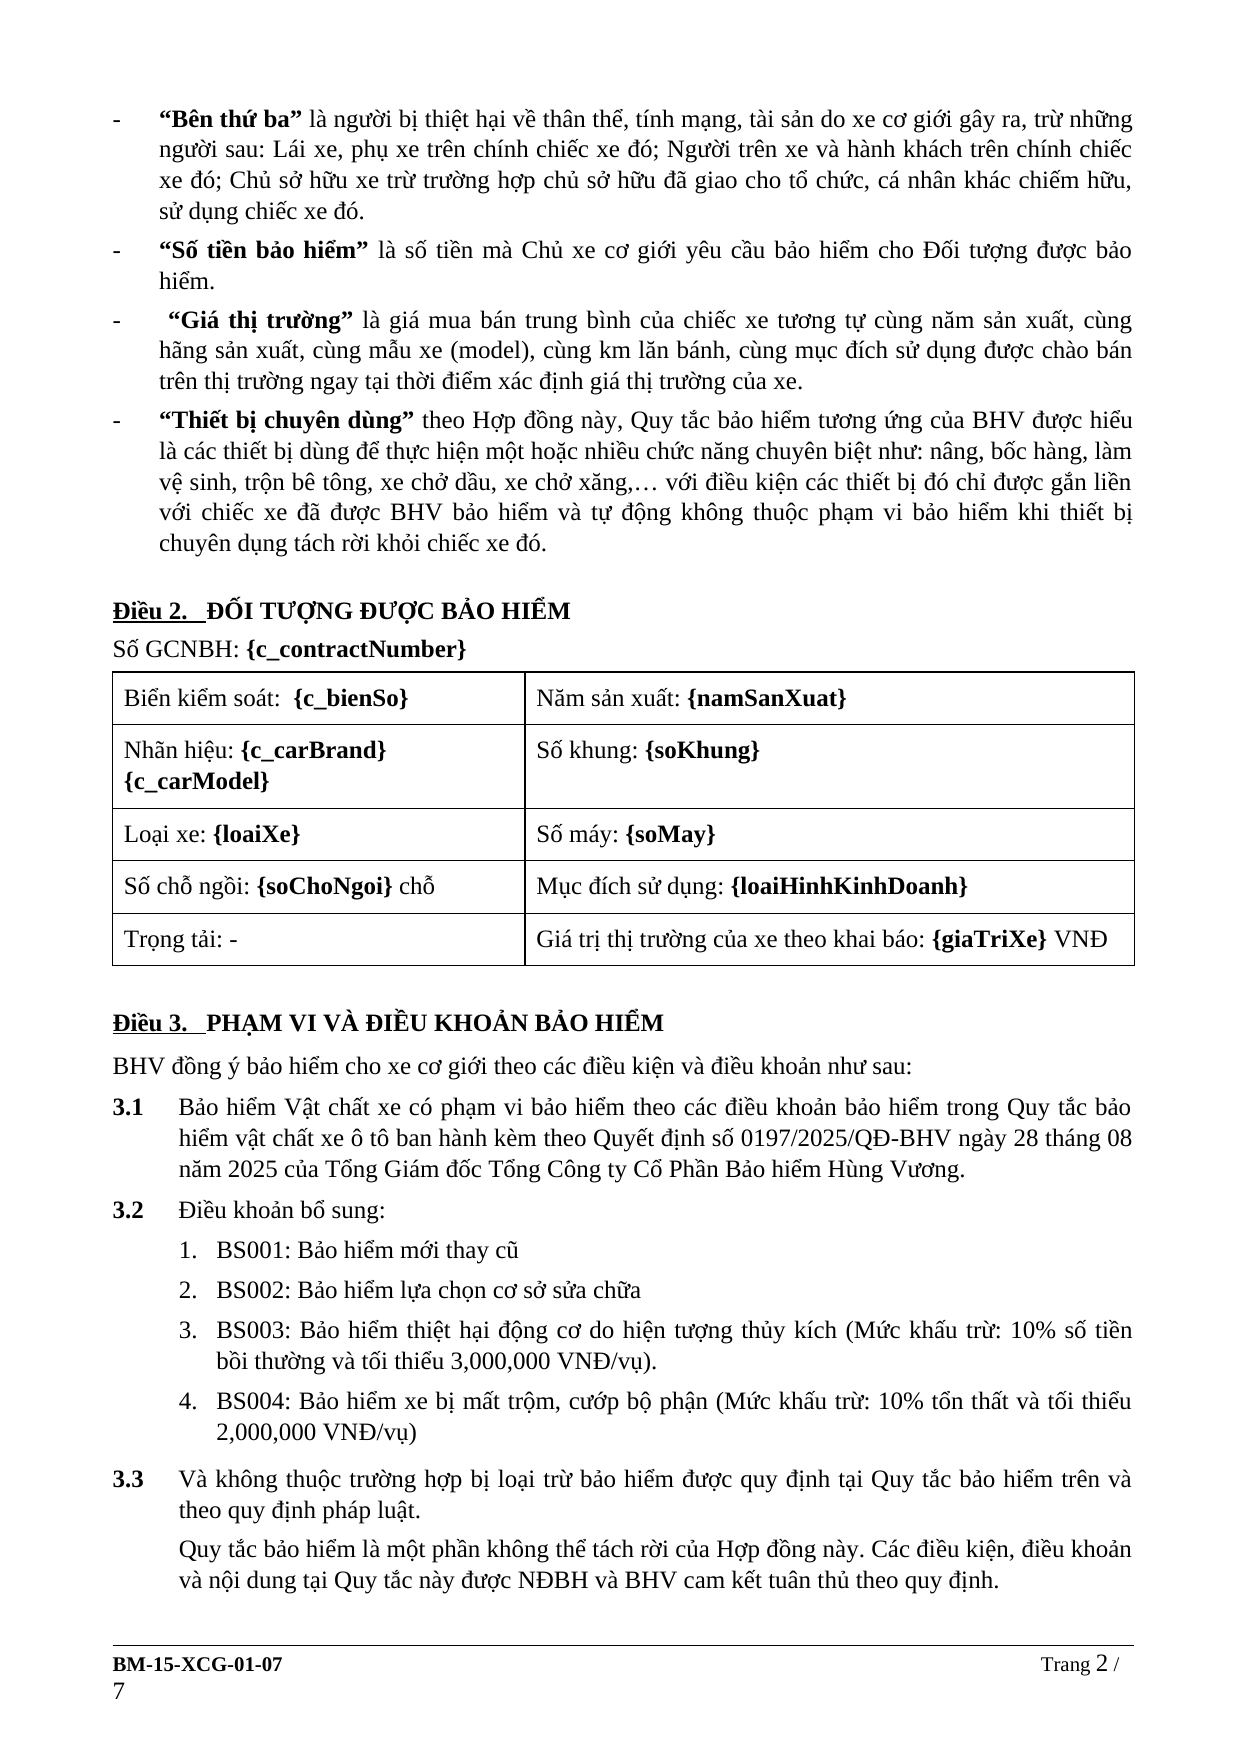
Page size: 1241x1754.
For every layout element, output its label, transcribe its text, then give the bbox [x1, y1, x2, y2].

list “Bên thứ ba” là người bị thiệt hại về thân thể, tính mạng, tài sản do xe cơ giới gây ra, trừ những người sau: Lái xe, phụ xe trên chính chiếc xe đó; Người trên xe và hành khách trên chính chiếc xe đó; Chủ sở hữu xe trừ trường hợp chủ sở hữu đã giao cho tổ chức, cá nhân khác chiếm hữu, sử dụng chiếc xe đó. [112, 104, 1134, 225]
list BS001: Bảo hiểm mới thay cũ [178, 1235, 1134, 1264]
text Số GCNBH: {c_contractNumber} [112, 634, 1134, 663]
table_cell Trọng tải: - [113, 914, 524, 965]
text BHV đồng ý bảo hiểm cho xe cơ giới theo các điều kiện và điều khoản như sau: [112, 1051, 1134, 1080]
list Bảo hiểm Vật chất xe có phạm vi bảo hiểm theo các điều khoản bảo hiểm trong Quy tắc bảo hiểm vật chất xe ô tô ban hành kèm theo Quyết định số 0197/2025/QĐ-BHV ngày 28 tháng 08 năm 2025 của Tổng Giám đốc Tổng Công ty Cổ Phần Bảo hiểm Hùng Vương. [112, 1092, 1134, 1182]
list “Số tiền bảo hiểm” là số tiền mà Chủ xe cơ giới yêu cầu bảo hiểm cho Đối tượng được bảo hiểm. [112, 235, 1134, 294]
table_header Năm sản xuất: {namSanXuat} [526, 673, 1134, 724]
table_cell Loại xe: {loaiXe} [113, 809, 524, 860]
list “Thiết bị chuyên dùng” theo Hợp đồng này, Quy tắc bảo hiểm tương ứng của BHV được hiểu là các thiết bị dùng để thực hiện một hoặc nhiều chức năng chuyên biệt như: nâng, bốc hàng, làm vệ sinh, trộn bê tông, xe chở dầu, xe chở xăng,… với điều kiện các thiết bị đó chỉ được gắn liền với chiếc xe đã được BHV bảo hiểm và tự động không thuộc phạm vi bảo hiểm khi thiết bị chuyên dụng tách rời khỏi chiếc xe đó. [112, 405, 1134, 557]
list PHẠM VI VÀ ĐIỀU KHOẢN BẢO HIỂM [112, 1008, 1134, 1037]
list ĐỐI TƯỢNG ĐƯỢC BẢO HIỂM [112, 596, 1134, 625]
list Điều khoản bổ sung: [112, 1195, 1134, 1224]
table_cell Số khung: {soKhung} [526, 725, 1134, 807]
list BS002: Bảo hiểm lựa chọn cơ sở sửa chữa [178, 1275, 1134, 1304]
list Và không thuộc trường hợp bị loại trừ bảo hiểm được quy định tại Quy tắc bảo hiểm trên và theo quy định pháp luật. [112, 1464, 1134, 1524]
table_cell Số chỗ ngồi: {soChoNgoi} chỗ [113, 861, 524, 913]
list BS004: Bảo hiểm xe bị mất trộm, cướp bộ phận (Mức khấu trừ: 10% tổn thất và tối thiểu 2,000,000 VNĐ/vụ) [178, 1386, 1134, 1446]
table_cell Mục đích sử dụng: {loaiHinhKinhDoanh} [526, 861, 1134, 913]
text Quy tắc bảo hiểm là một phần không thể tách rời của Hợp đồng này. Các điều kiện, điều khoản và nội dung tại Quy tắc này được NĐBH và BHV cam kết tuân thủ theo quy định. [178, 1534, 1134, 1593]
list “Giá thị trường” là giá mua bán trung bình của chiếc xe tương tự cùng năm sản xuất, cùng hãng sản xuất, cùng mẫu xe (model), cùng km lăn bánh, cùng mục đích sử dụng được chào bán trên thị trường ngay tại thời điểm xác định giá thị trường của xe. [112, 305, 1134, 395]
table_cell Giá trị thị trường của xe theo khai báo: {giaTriXe} VNĐ [526, 914, 1134, 965]
table_header Biển kiểm soát: {c_bienSo} [113, 673, 524, 724]
table_cell Nhãn hiệu: {c_carBrand} {c_carModel} [113, 725, 524, 807]
list BS003: Bảo hiểm thiệt hại động cơ do hiện tượng thủy kích (Mức khấu trừ: 10% số tiền bồi thường và tối thiểu 3,000,000 VNĐ/vụ). [178, 1315, 1134, 1375]
table_cell Số máy: {soMay} [526, 809, 1134, 860]
